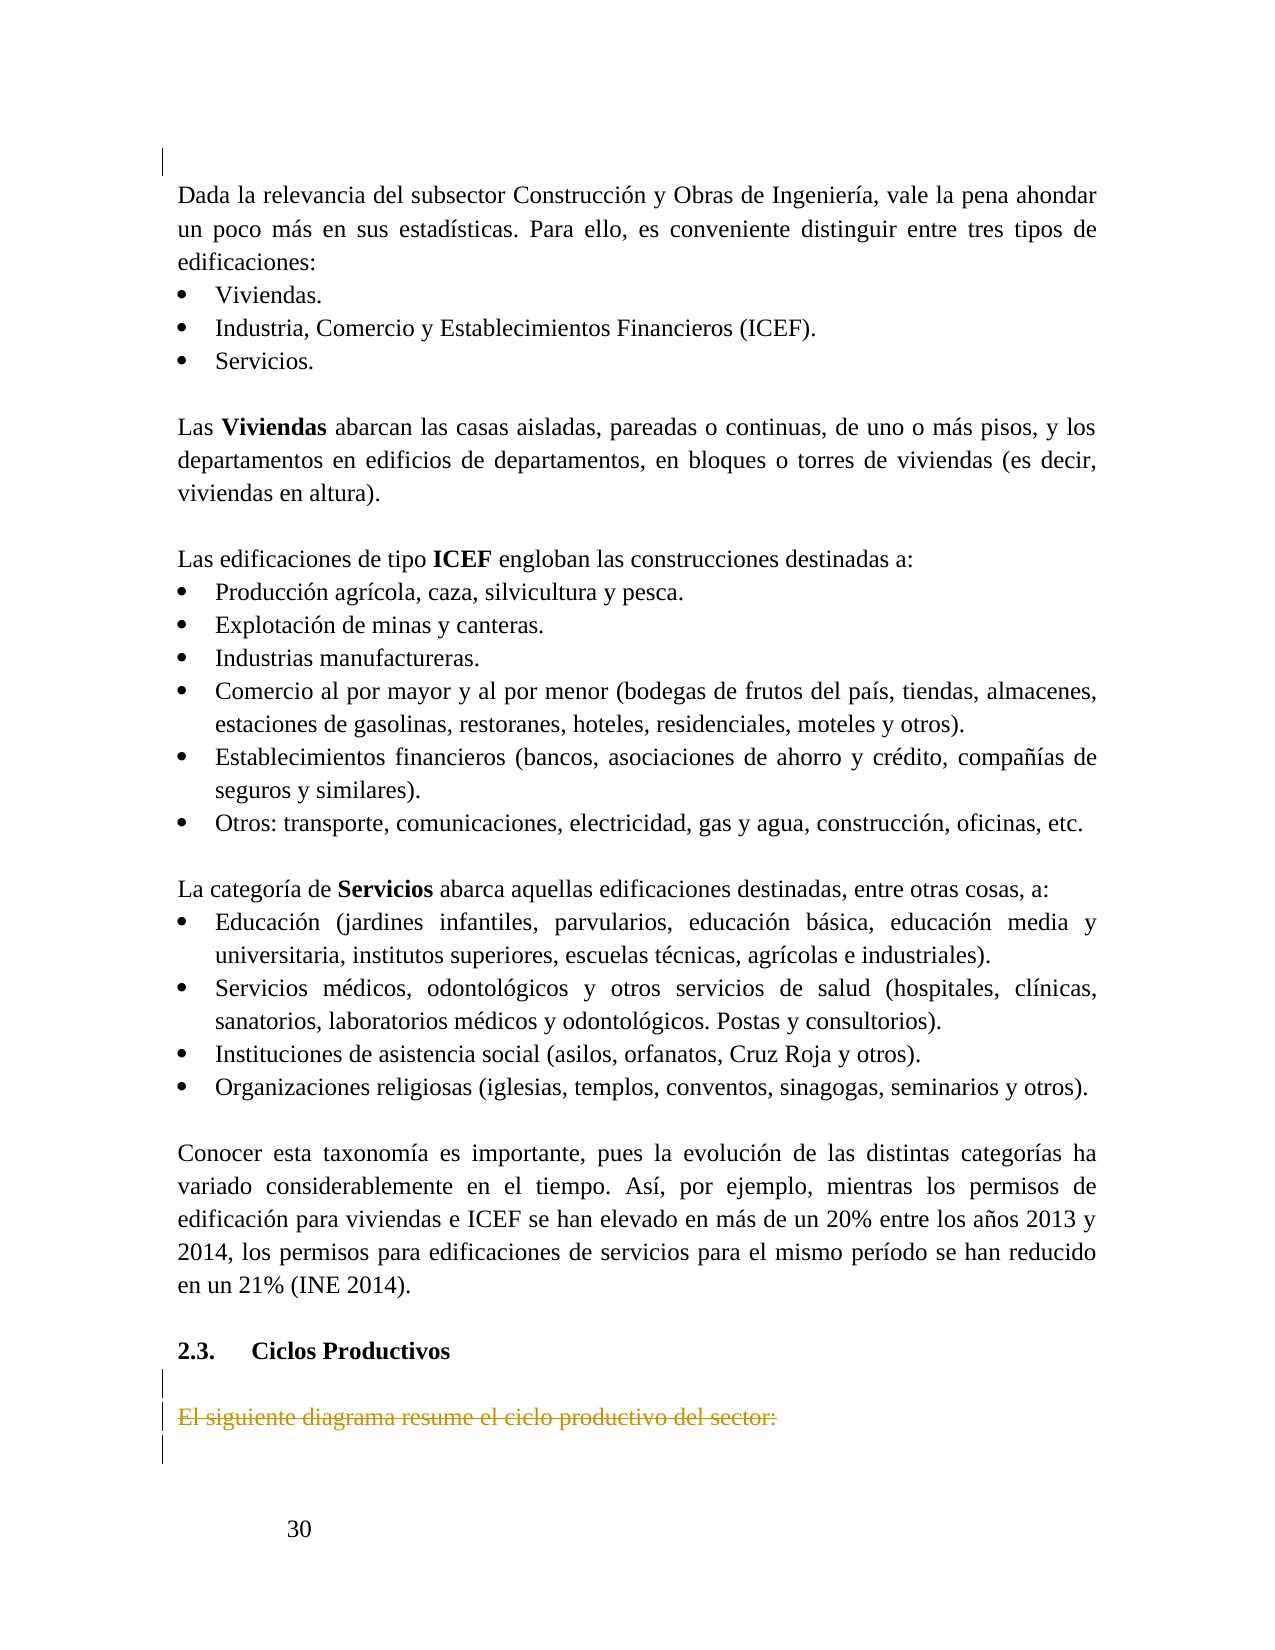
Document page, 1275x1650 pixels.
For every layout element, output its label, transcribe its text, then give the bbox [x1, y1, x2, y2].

list Otros: transporte, comunicaciones, electricidad, gas y agua, construcción, oficinas, etc. [177, 808, 1098, 837]
text Las edificaciones de tipo ICEF engloban las construcciones destinadas a: [177, 544, 1098, 573]
list Establecimientos financieros (bancos, asociaciones de ahorro y crédito, compañías de seguros y similares). [177, 742, 1098, 804]
text Dada la relevancia del subsector Construcción y Obras de Ingeniería, vale la pena ahondar un poco más en sus estadísticas. Para ello, es conveniente distinguir entre tres tipos de edificaciones: [177, 181, 1098, 275]
list Servicios. [177, 346, 1098, 374]
list Viviendas. [177, 280, 1098, 308]
list Servicios médicos, odontológicos y otros servicios de salud (hospitales, clínicas, sanatorios, laboratorios médicos y odontológicos. Postas y consultorios). [177, 973, 1098, 1035]
list Industria, Comercio y Establecimientos Financieros (ICEF). [177, 313, 1098, 341]
subtitle Ciclos Productivos [177, 1336, 1098, 1365]
list Industrias manufactureras. [177, 643, 1098, 672]
list Organizaciones religiosas (iglesias, templos, conventos, sinagogas, seminarios y otros). [177, 1072, 1098, 1101]
list Producción agrícola, caza, silvicultura y pesca. [177, 577, 1098, 606]
text Las Viviendas abarcan las casas aisladas, pareadas o continuas, de uno o más pisos, y los departamentos en edificios de departamentos, en bloques o torres de viviendas (es decir, viviendas en altura). [177, 412, 1098, 507]
text Conocer esta taxonomía es importante, pues la evolución de las distintas categorías ha variado considerablemente en el tiempo. Así, por ejemplo, mientras los permisos de edificación para viviendas e ICEF se han elevado en más de un 20% entre los años 2013 y 2014, los permisos para edificaciones de servicios para el mismo período se han reducido en un 21% (INE 2014). [177, 1138, 1098, 1299]
list Educación (jardines infantiles, parvularios, educación básica, educación media y universitaria, institutos superiores, escuelas técnicas, agrícolas e industriales). [177, 907, 1098, 969]
list Explotación de minas y canteras. [177, 610, 1098, 639]
list Instituciones de asistencia social (asilos, orfanatos, Cruz Roja y otros). [177, 1039, 1098, 1068]
text La categoría de Servicios abarca aquellas edificaciones destinadas, entre otras cosas, a: [177, 874, 1098, 903]
list Comercio al por mayor y al por menor (bodegas de frutos del país, tiendas, almacenes, estaciones de gasolinas, restoranes, hoteles, residenciales, moteles y otros). [177, 676, 1098, 738]
